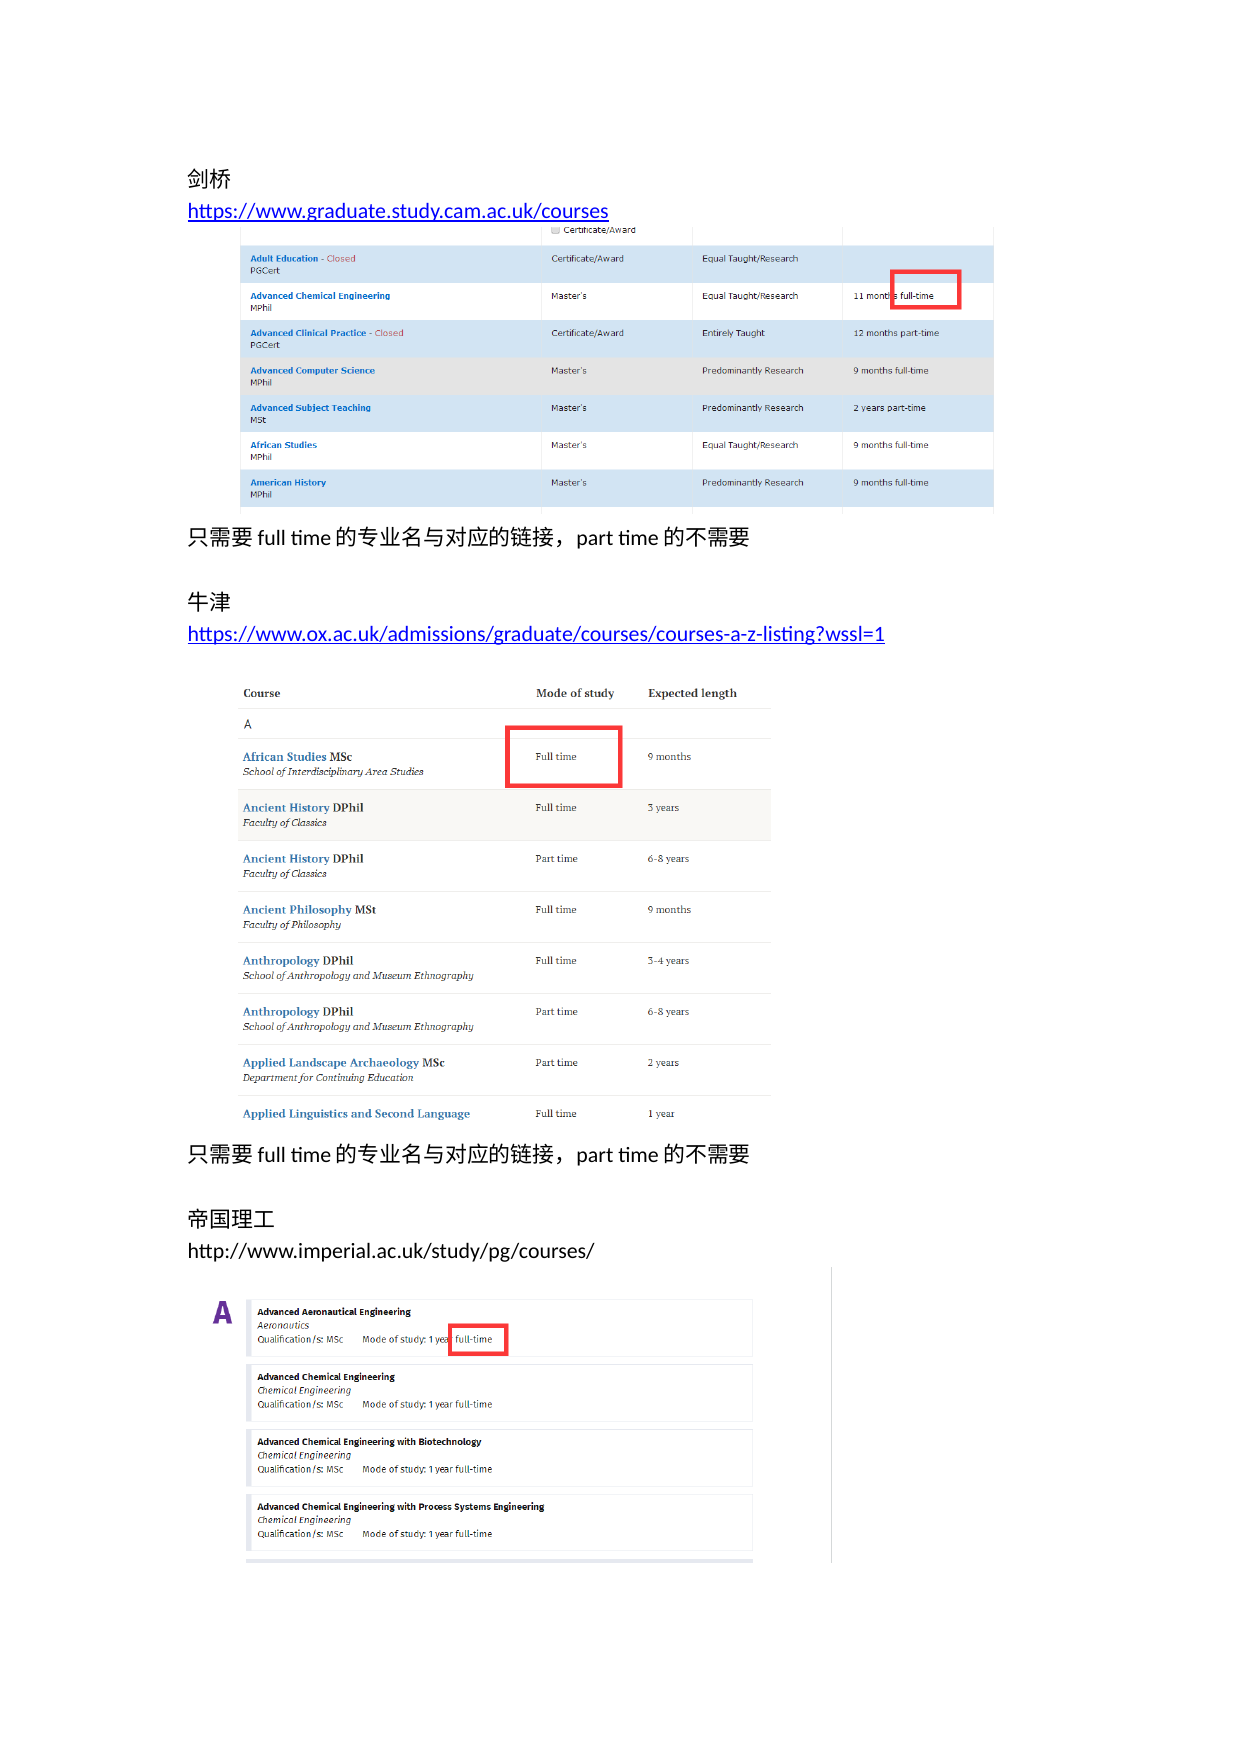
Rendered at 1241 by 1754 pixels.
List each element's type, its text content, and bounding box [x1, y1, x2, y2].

picture [187, 227, 1053, 514]
text 剑桥 [187, 162, 1053, 194]
text 只需要full time的专业名与对应的链接，part time的不需要 [187, 514, 1053, 552]
picture [187, 649, 845, 1121]
text 牛津 [187, 584, 1053, 617]
text http://www.imperial.ac.uk/study/pg/courses/ [187, 1234, 1053, 1267]
text https://www.ox.ac.uk/admissions/graduate/courses/courses-a-z-listing?wssl=1 [187, 617, 1053, 649]
text 只需要full time的专业名与对应的链接，part time的不需要 [187, 1137, 1053, 1169]
picture [187, 1267, 867, 1563]
text 帝国理工 [187, 1202, 1053, 1234]
text https://www.graduate.study.cam.ac.uk/courses [187, 194, 1053, 227]
